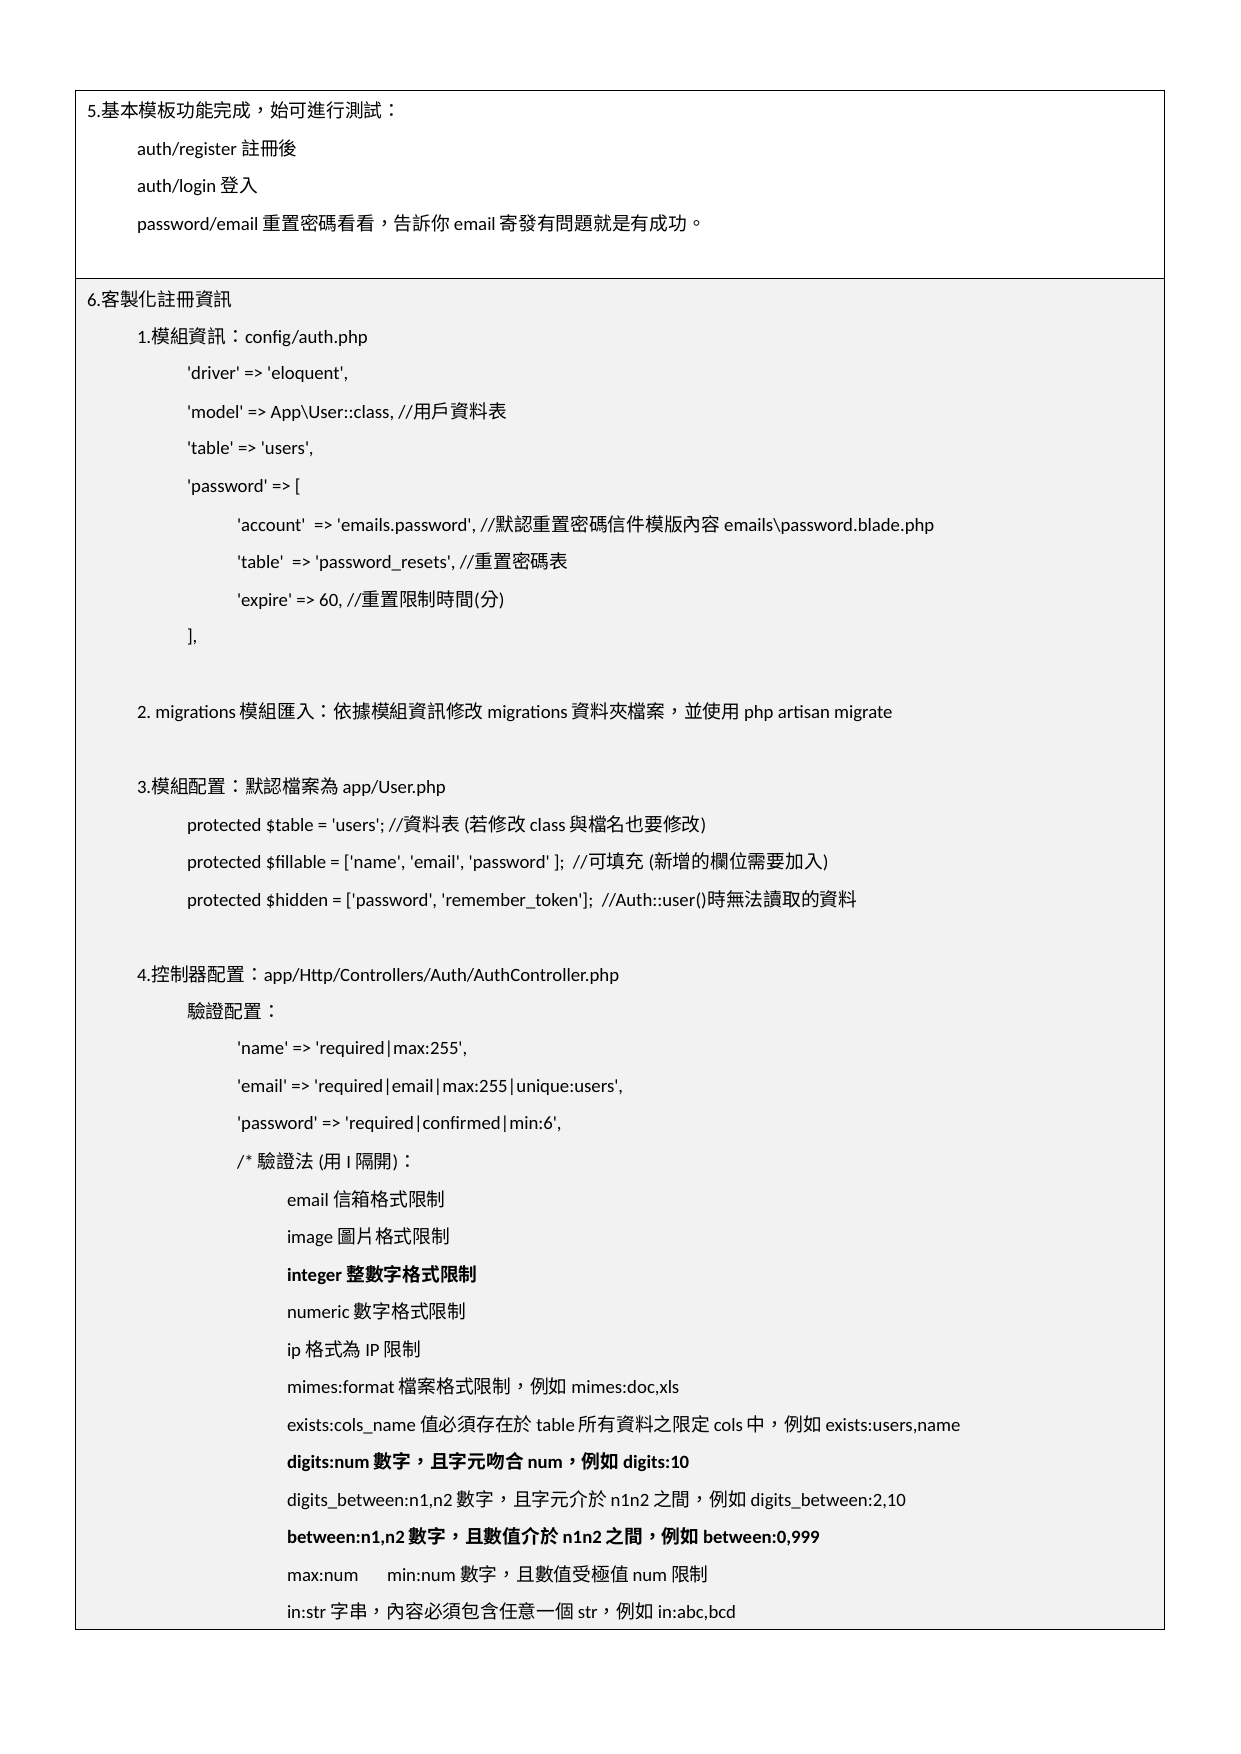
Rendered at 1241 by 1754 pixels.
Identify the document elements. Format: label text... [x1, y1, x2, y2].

table_header 5.基本模板功能完成，始可進行測試： auth/register 註冊後 auth/login 登入 password/email 重置密碼看看，告訴你email寄發有問題就是有成功。 [76, 91, 1164, 278]
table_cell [76, 279, 1164, 1629]
